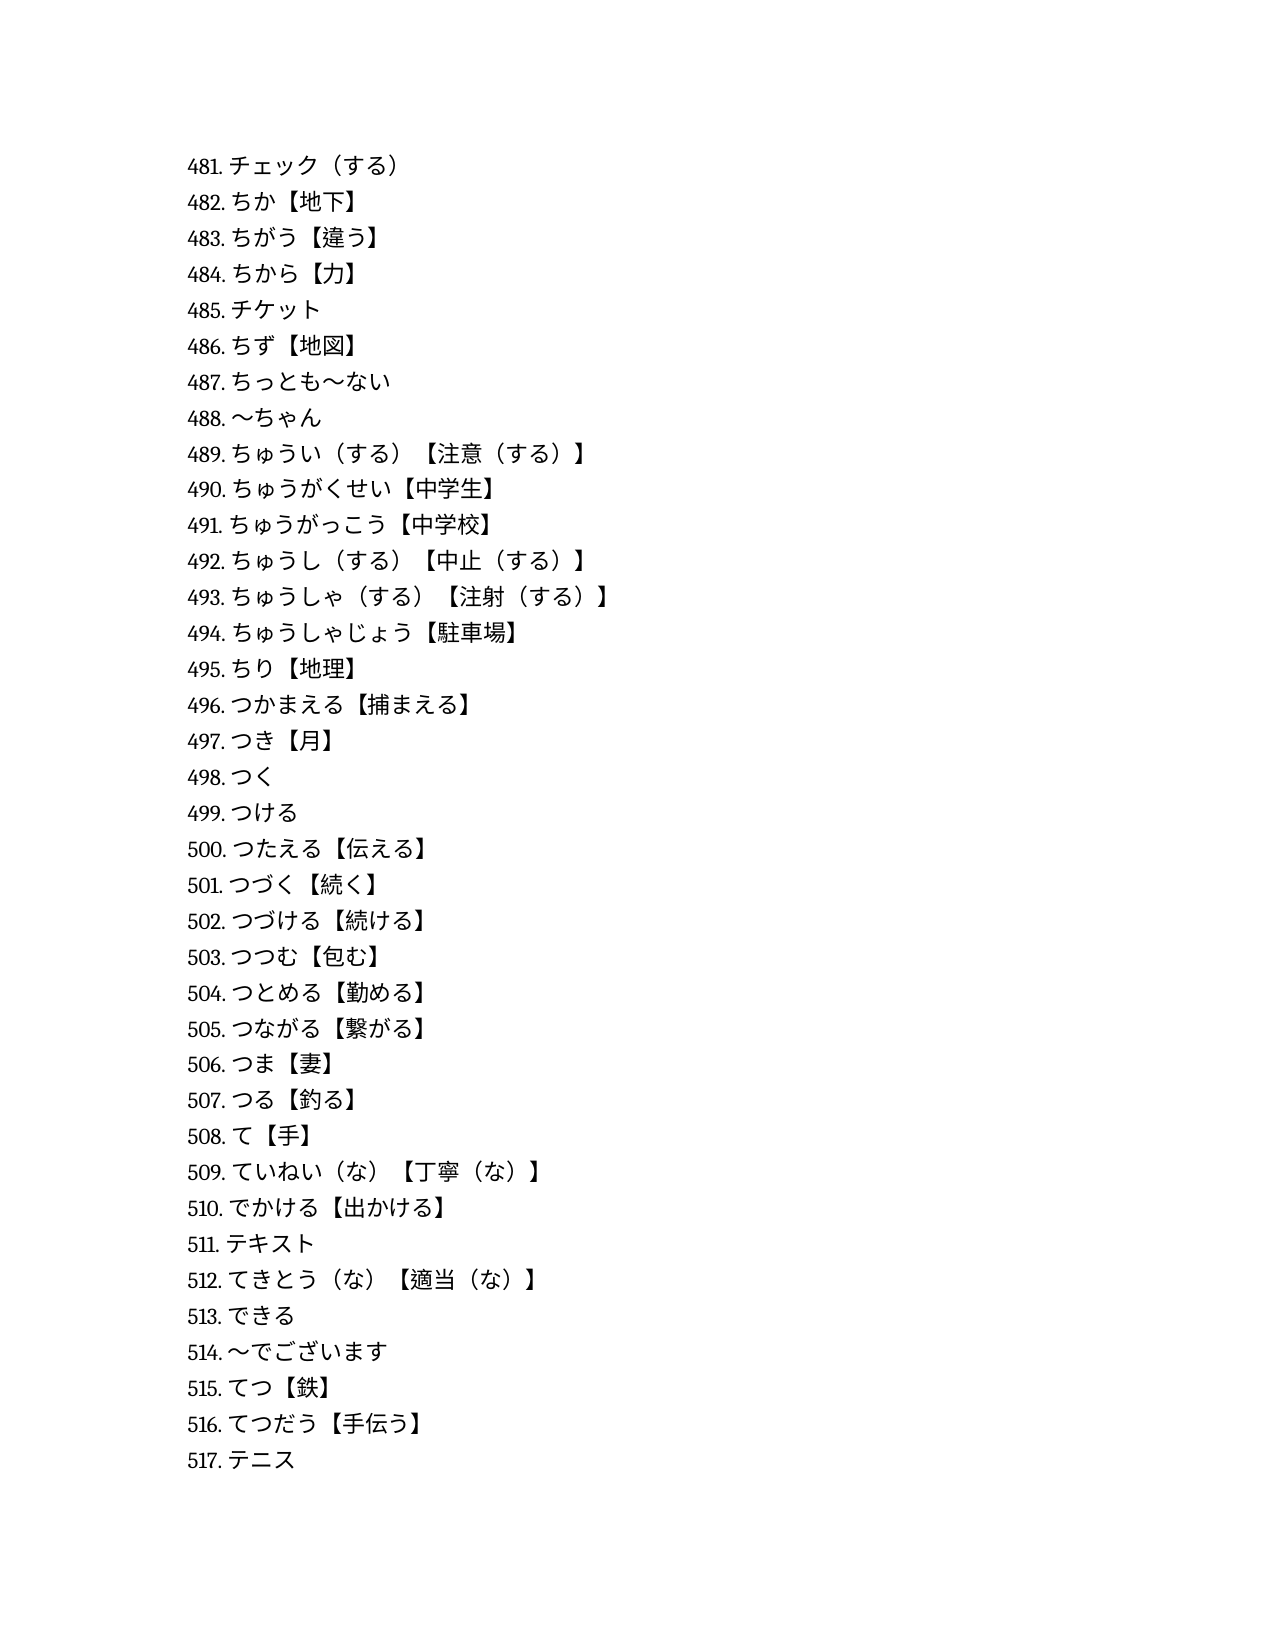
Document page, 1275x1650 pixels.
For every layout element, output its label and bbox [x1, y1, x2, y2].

text [187, 150, 1087, 1475]
